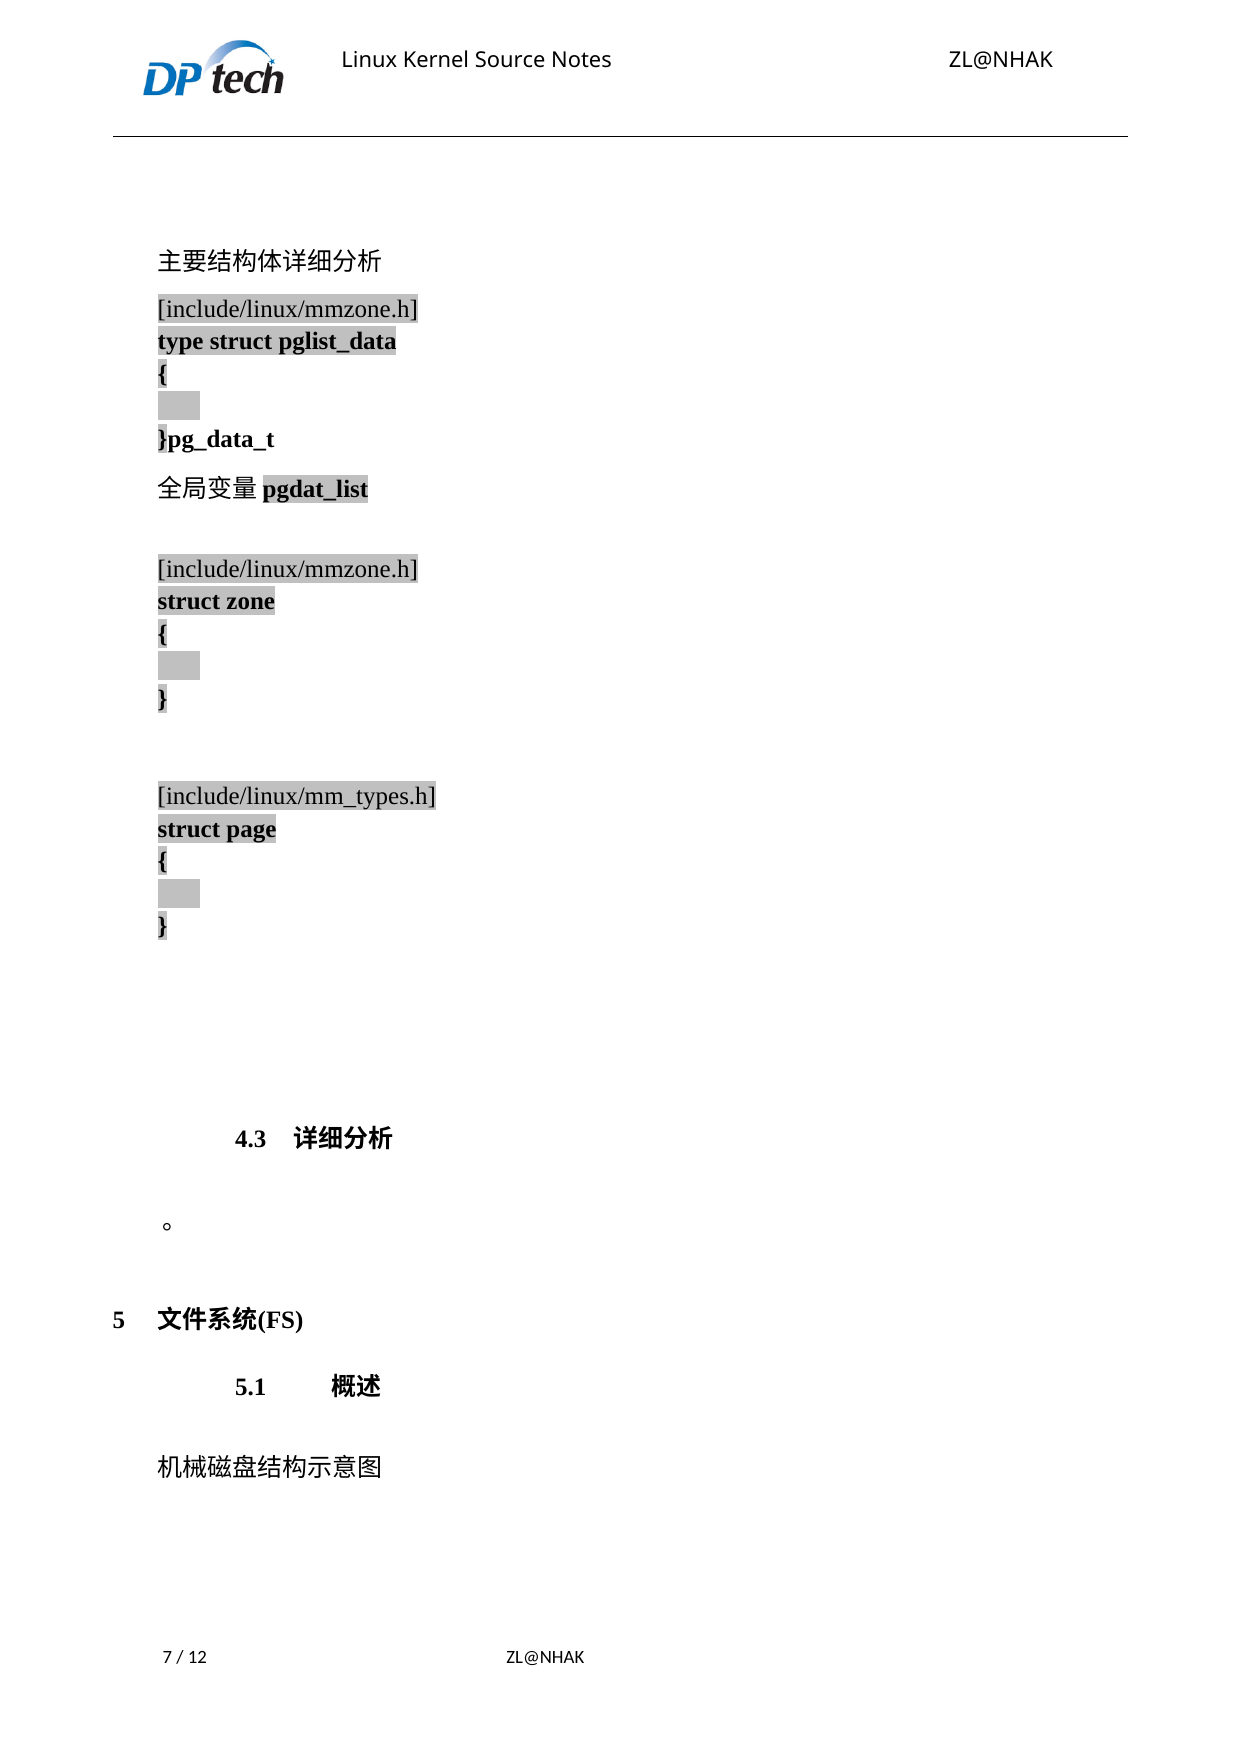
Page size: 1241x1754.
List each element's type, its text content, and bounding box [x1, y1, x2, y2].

text { [157, 357, 1128, 389]
text 机械磁盘结构示意图 [157, 1433, 1128, 1498]
text type struct pglist_data [157, 324, 1128, 357]
text [include/linux/mmzone.h] [157, 552, 1128, 584]
subtitle 文件系统(FS) [112, 1299, 1128, 1336]
picture [133, 20, 311, 121]
subtitle 概述 [185, 1352, 1128, 1417]
text }pg_data_t [157, 422, 1128, 454]
text 。 [112, 1186, 1128, 1251]
subtitle 详细分析 [185, 1104, 1128, 1169]
text [include/linux/mm_types.h] [157, 779, 1128, 812]
text struct page [157, 812, 1128, 844]
text struct zone [157, 584, 1128, 617]
text { [157, 617, 1128, 649]
text 主要结构体详细分析 [157, 227, 1128, 292]
text } [157, 909, 1128, 942]
text } [157, 682, 1128, 714]
text { [157, 844, 1128, 877]
text [include/linux/mmzone.h] [157, 292, 1128, 324]
text 全局变量pgdat_list [157, 454, 1128, 519]
